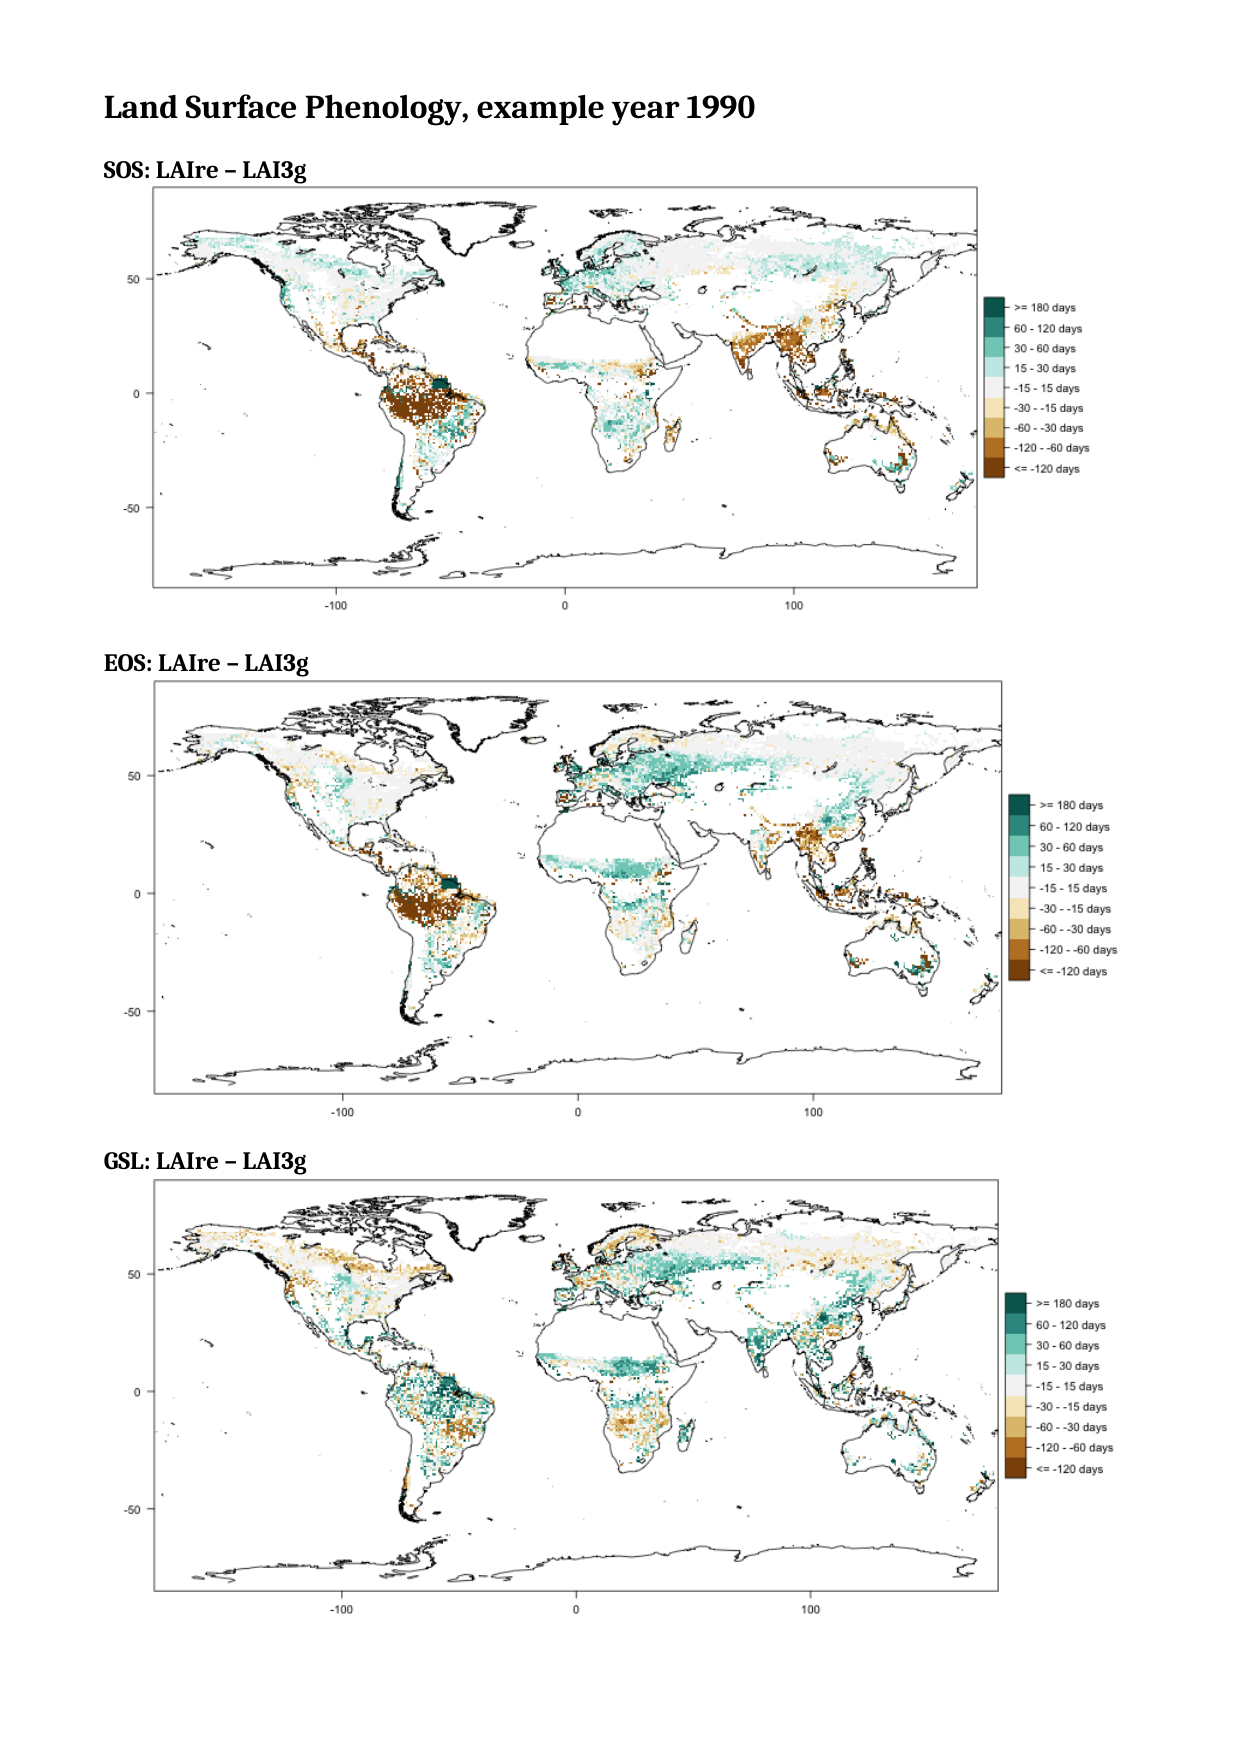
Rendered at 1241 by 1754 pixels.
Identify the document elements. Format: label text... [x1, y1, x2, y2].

picture [103, 1175, 1121, 1621]
text Land Surface Phenology, example year 1990 [103, 89, 1053, 127]
text GSL: LAIre – LAI3g [103, 1147, 1053, 1175]
picture [103, 184, 1097, 649]
text SOS: LAIre – LAI3g [103, 156, 1053, 184]
picture [103, 677, 1125, 1147]
text EOS: LAIre – LAI3g [103, 649, 1053, 677]
